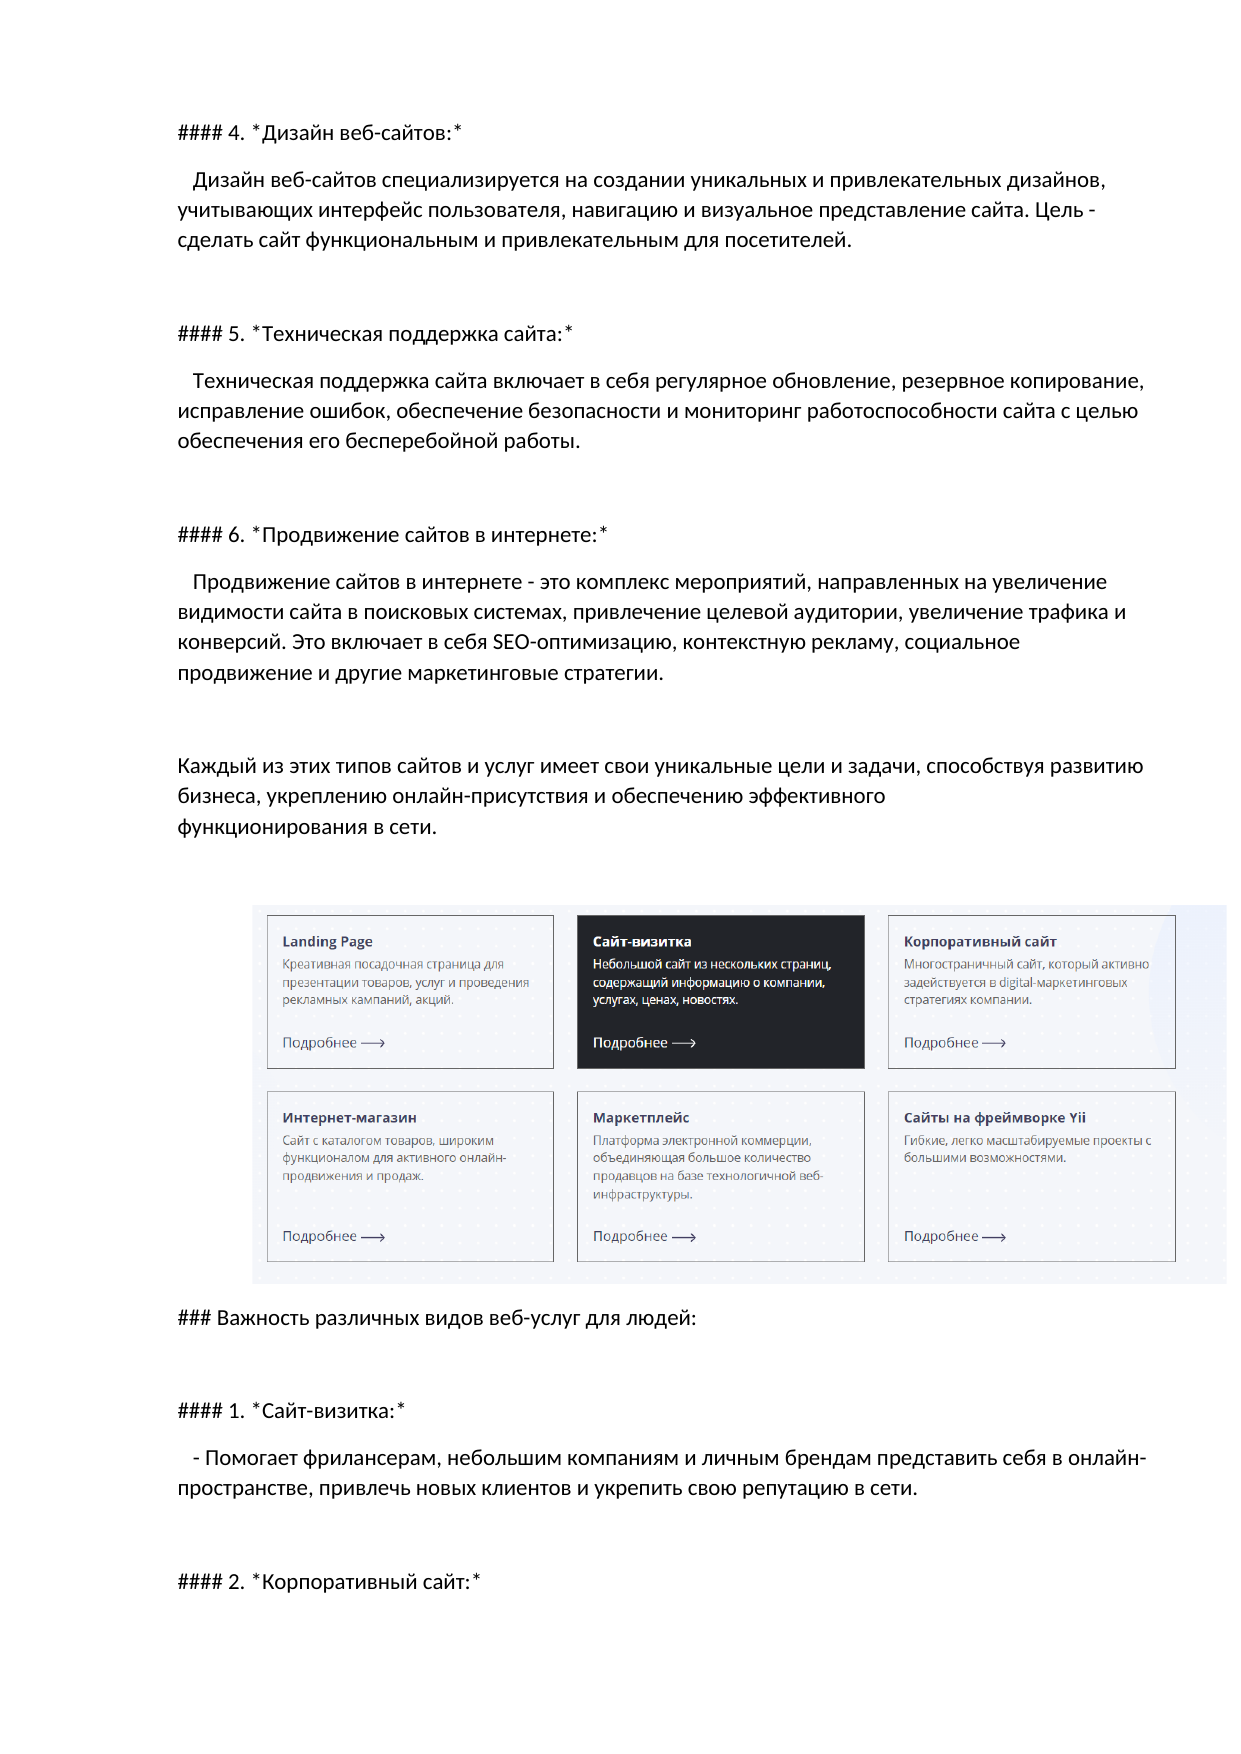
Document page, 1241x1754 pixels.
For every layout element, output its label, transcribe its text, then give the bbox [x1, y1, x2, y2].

text #### 2. *Корпоративный сайт:* [177, 1567, 1152, 1595]
text #### 6. *Продвижение сайтов в интернете:* [177, 520, 1152, 548]
text Техническая поддержка сайта включает в себя регулярное обновление, резервное копирование, исправление ошибок, обеспечение безопасности и мониторинг работоспособности сайта с целью обеспечения его бесперебойной работы. [177, 366, 1152, 454]
text #### 4. *Дизайн веб-сайтов:* [177, 118, 1152, 146]
text #### 1. *Сайт-визитка:* [177, 1396, 1152, 1424]
text Каждый из этих типов сайтов и услуг имеет свои уникальные цели и задачи, способствуя развитию бизнеса, укреплению онлайн-присутствия и обеспечению эффективного функционирования в сети. [177, 751, 1152, 840]
text Продвижение сайтов в интернете - это комплекс мероприятий, направленных на увеличение видимости сайта в поисковых системах, привлечение целевой аудитории, увеличение трафика и конверсий. Это включает в себя SEO-оптимизацию, контекстную рекламу, социальное продвижение и другие маркетинговые стратегии. [177, 567, 1152, 686]
text - Помогает фрилансерам, небольшим компаниям и личным брендам представить себя в онлайн-пространстве, привлечь новых клиентов и укрепить свою репутацию в сети. [177, 1443, 1152, 1501]
text ### Важность различных видов веб-услуг для людей: [177, 1303, 1152, 1331]
text Дизайн веб-сайтов специализируется на создании уникальных и привлекательных дизайнов, учитывающих интерфейс пользователя, навигацию и визуальное представление сайта. Цель - сделать сайт функциональным и привлекательным для посетителей. [177, 165, 1152, 253]
text #### 5. *Техническая поддержка сайта:* [177, 319, 1152, 347]
picture [252, 905, 1227, 1284]
